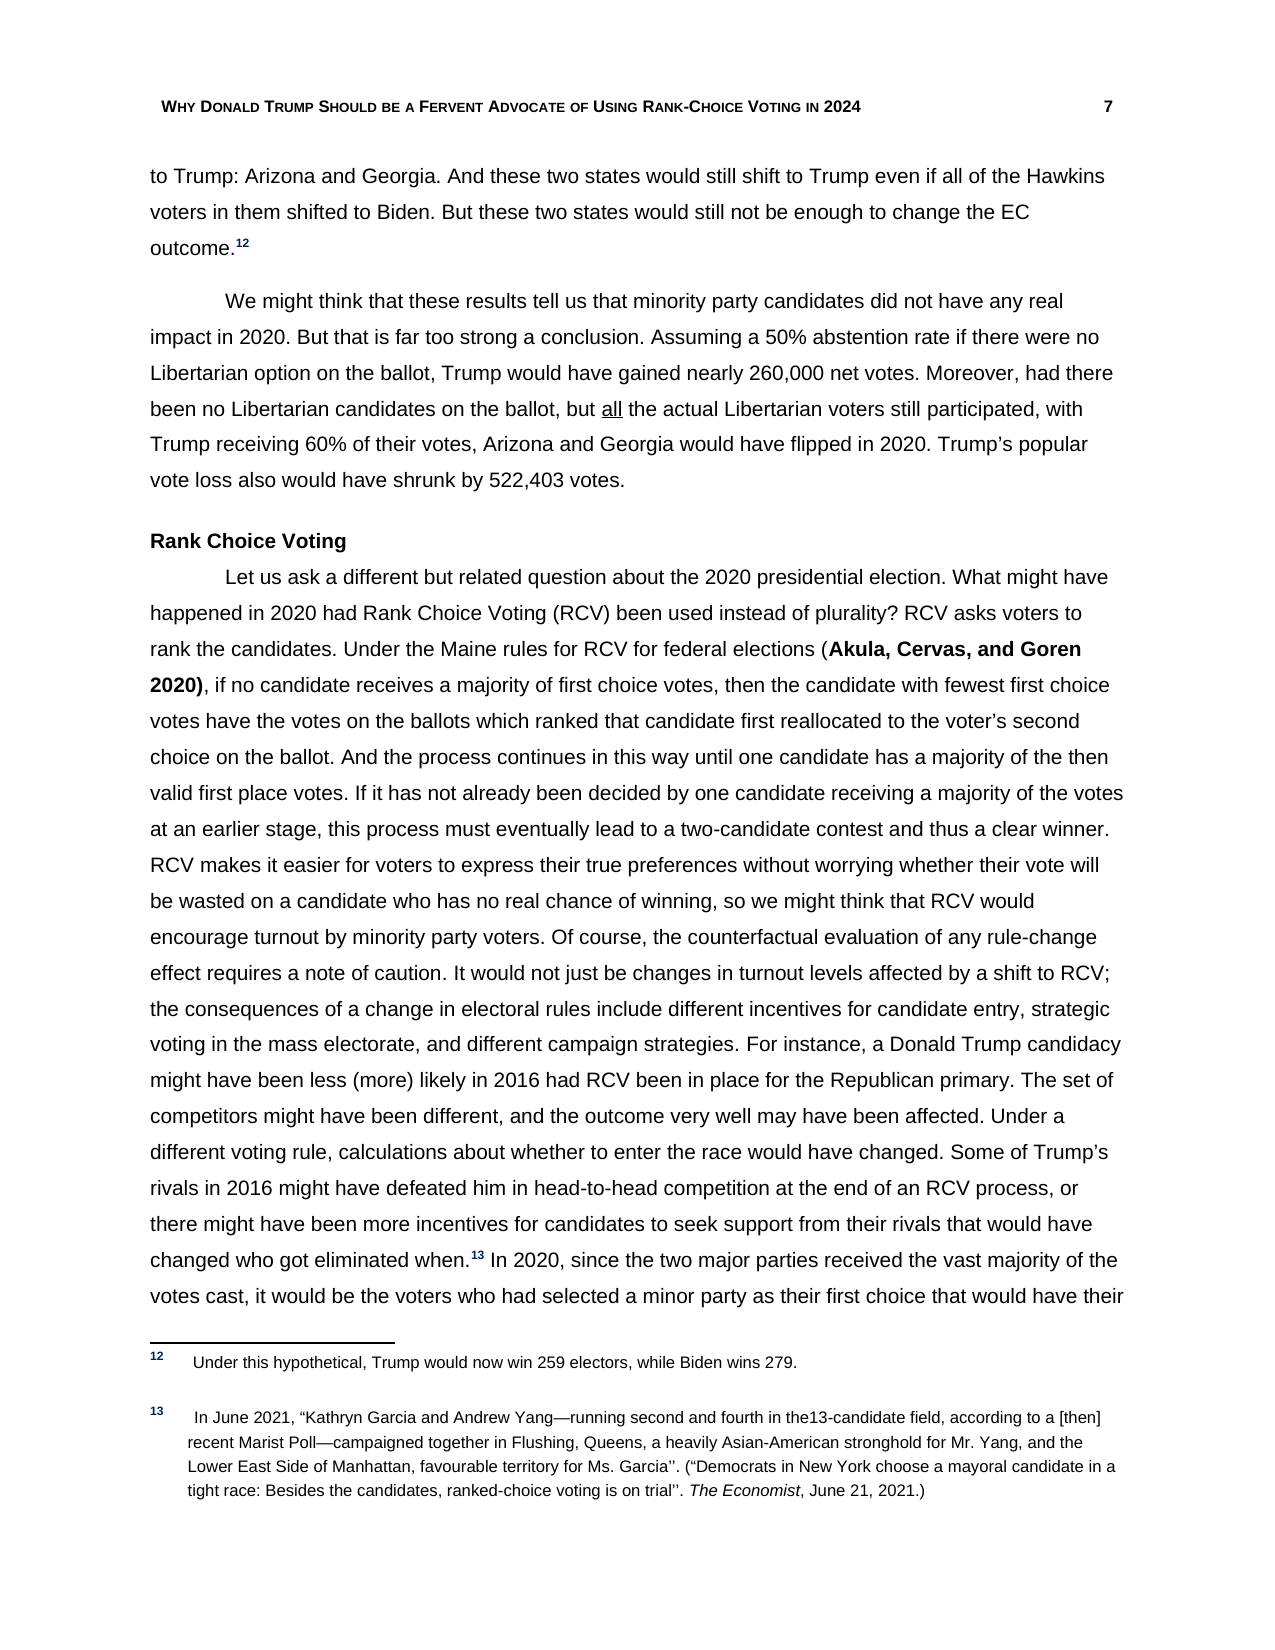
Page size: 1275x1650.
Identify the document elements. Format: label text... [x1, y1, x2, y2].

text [150, 565, 1125, 1308]
subtitle Rank Choice Voting [150, 529, 1125, 553]
text We might think that these results tell us that minority party candidates did not have any real impact in 2020. But that is far too strong a conclusion. Assuming a 50% abstention rate if there were no Libertarian option on the ballot, Trump would have gained nearly 260,000 net votes. Moreover, had there been no Libertarian candidates on the ballot, but all the actual Libertarian voters still participated, with Trump receiving 60% of their votes, Arizona and Georgia would have flipped in 2020. Trump’s popular vote loss also would have shrunk by 522,403 votes. [150, 288, 1125, 492]
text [150, 164, 1125, 260]
